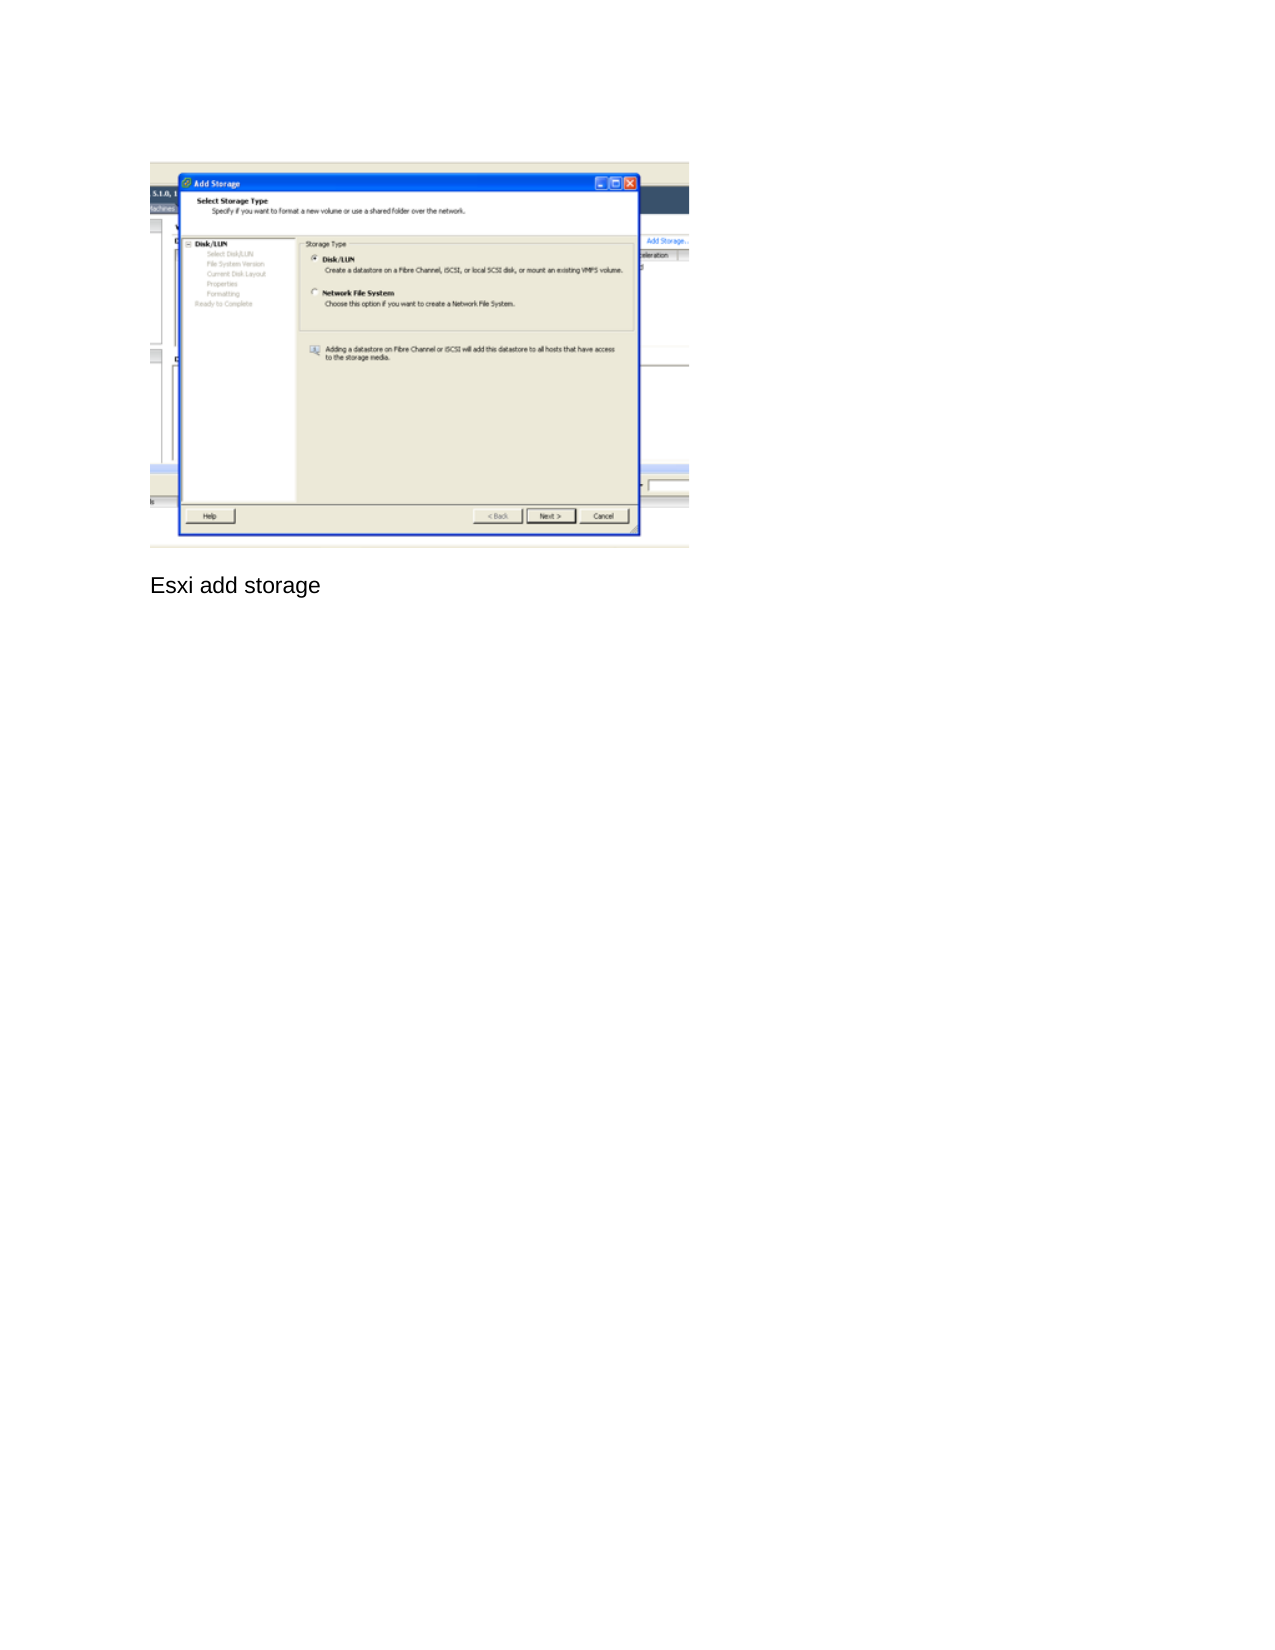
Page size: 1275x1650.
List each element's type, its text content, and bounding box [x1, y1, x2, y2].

picture [150, 150, 690, 548]
text Esxi add storage [150, 572, 1125, 598]
